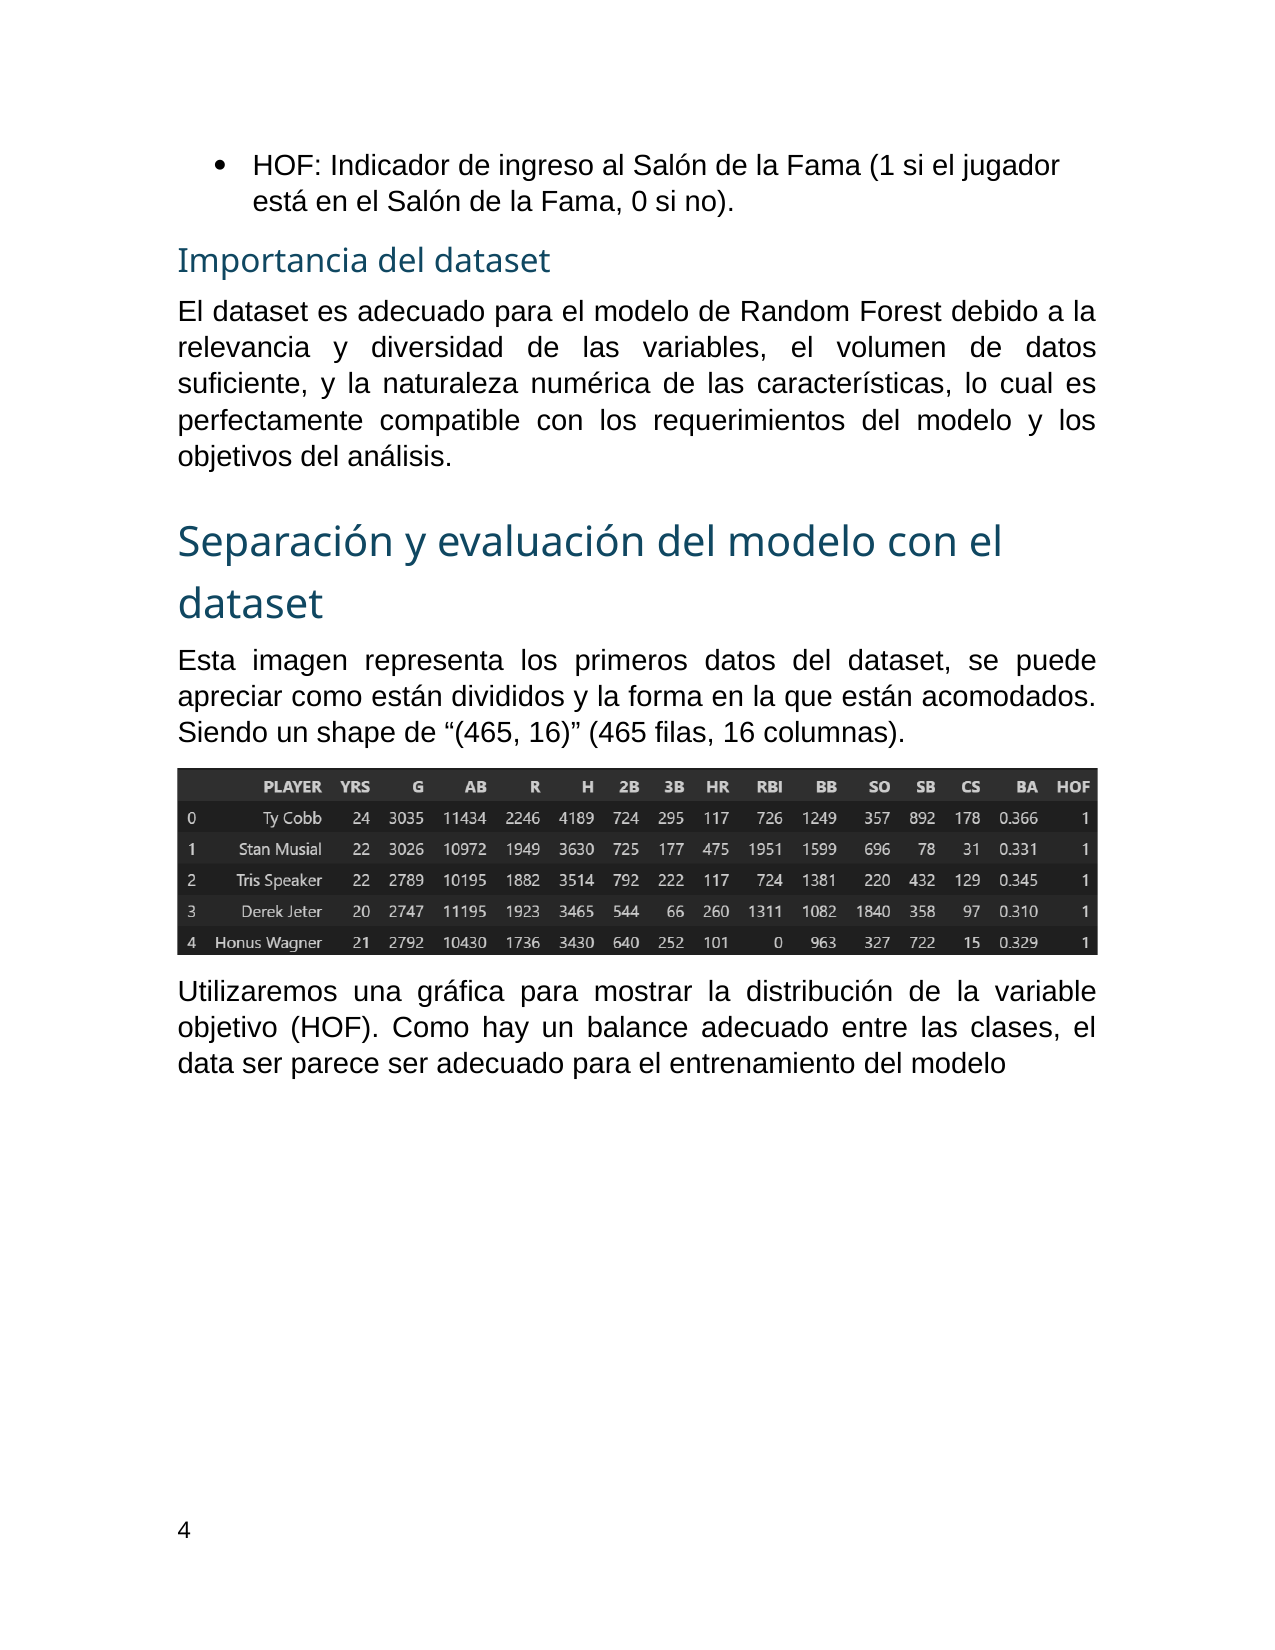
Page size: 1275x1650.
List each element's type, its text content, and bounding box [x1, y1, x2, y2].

list HOF: Indicador de ingreso al Salón de la Fama (1 si el jugador está en el Salón de la Fama, 0 si no). [215, 148, 1098, 217]
text Utilizaremos una gráfica para mostrar la distribución de la variable objetivo (HOF). Como hay un balance adecuado entre las clases, el data ser parece ser adecuado para el entrenamiento del modelo [177, 974, 1098, 1079]
text Esta imagen representa los primeros datos del dataset, se puede apreciar como están divididos y la forma en la que están acomodados. Siendo un shape de “(465, 16)” (465 filas, 16 columnas). [177, 643, 1098, 749]
subtitle Separación y evaluación del modelo con el dataset [177, 512, 1098, 630]
picture [177, 768, 1098, 955]
subtitle Importancia del dataset [177, 237, 1098, 282]
text El dataset es adecuado para el modelo de Random Forest debido a la relevancia y diversidad de las variables, el volumen de datos suficiente, y la naturaleza numérica de las características, lo cual es perfectamente compatible con los requerimientos del modelo y los objetivos del análisis. [177, 294, 1098, 472]
